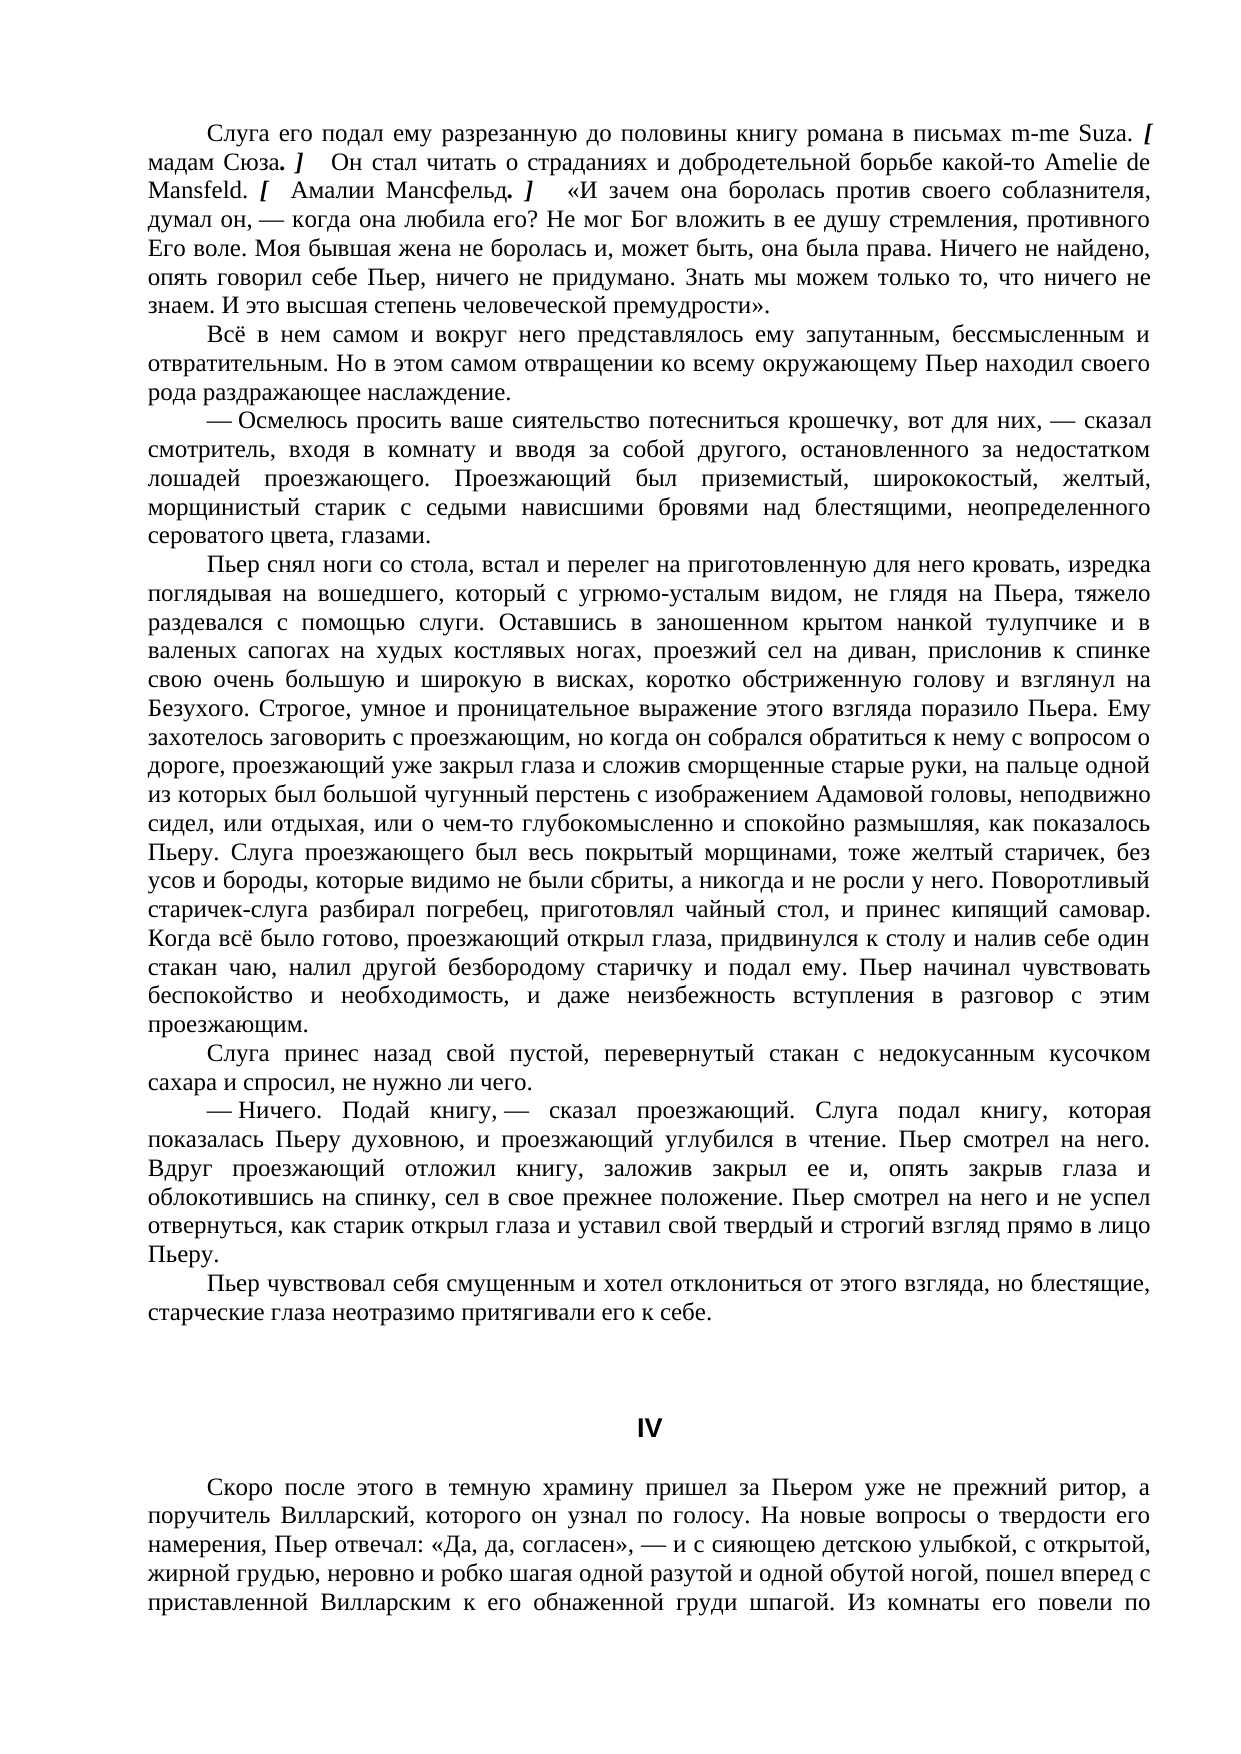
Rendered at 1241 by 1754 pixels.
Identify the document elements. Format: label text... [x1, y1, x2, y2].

subtitle IV [148, 1412, 1152, 1443]
text Всё в нем самом и вокруг него представлялось ему запутанным, бессмысленным и отвратительным. Но в этом самом отвращении ко всему окружающему Пьер находил своего рода раздражающее наслаждение. [148, 319, 1152, 406]
text — Осмелюсь просить ваше сиятельство потесниться крошечку, вот для них, — сказал смотритель, входя в комнату и вводя за собой другого, остановленного за недостатком лошадей проезжающего. Проезжающий был приземистый, ширококостый, желтый, морщинистый старик с седыми нависшими бровями над блестящими, неопределенного сероватого цвета, глазами. [148, 406, 1152, 549]
text Пьер снял ноги со стола, встал и перелег на приготовленную для него кровать, изредка поглядывая на вошедшего, который с угрюмо-усталым видом, не глядя на Пьера, тяжело раздевался с помощью слуги. Оставшись в заношенном крытом нанкой тулупчике и в валеных сапогах на худых костлявых ногах, проезжий сел на диван, прислонив к спинке свою очень большую и широкую в висках, коротко обстриженную голову и взглянул на Безухого. Строгое, умное и проницательное выражение этого взгляда поразило Пьера. Ему захотелось заговорить с проезжающим, но когда он собрался обратиться к нему с вопросом о дороге, проезжающий уже закрыл глаза и сложив сморщенные старые руки, на пальце одной из которых был большой чугунный перстень с изображением Адамовой головы, неподвижно сидел, или отдыхая, или о чем-то глубокомысленно и спокойно размышляя, как показалось Пьеру. Слуга проезжающего был весь покрытый морщинами, тоже желтый старичек, без усов и бороды, которые видимо не были сбриты, а никогда и не росли у него. Поворотливый старичек-слуга разбирал погребец, приготовлял чайный стол, и принес кипящий самовар. Когда всё было готово, проезжающий открыл глаза, придвинулся к столу и налив себе один стакан чаю, налил другой безбородому старичку и подал ему. Пьер начинал чувствовать беспокойство и необходимость, и даже неизбежность вступления в разговор с этим проезжающим. [148, 549, 1152, 1038]
text Слуга его подал ему разрезанную до половины книгу романа в письмах m-mе Suza. [ мадам Сюза. ] Он стал читать о страданиях и добродетельной борьбе какой-то Аmelie de Mansfeld. [ Амалии Мансфельд. ] «И зачем она боролась против своего соблазнителя, думал он, — когда она любила его? Не мог Бог вложить в ее душу стремления, противного Его воле. Моя бывшая жена не боролась и, может быть, она была права. Ничего не найдено, опять говорил себе Пьер, ничего не придумано. Знать мы можем только то, что ничего не знаем. И это высшая степень человеческой премудрости». [148, 118, 1152, 319]
text Пьер чувствовал себя смущенным и хотел отклониться от этого взгляда, но блестящие, старческие глаза неотразимо притягивали его к себе. [148, 1268, 1152, 1326]
text — Ничего. Подай книгу, — сказал проезжающий. Слуга подал книгу, которая показалась Пьеру духовною, и проезжающий углубился в чтение. Пьер смотрел на него. Вдруг проезжающий отложил книгу, заложив закрыл ее и, опять закрыв глаза и облокотившись на спинку, сел в свое прежнее положение. Пьер смотрел на него и не успел отвернуться, как старик открыл глаза и уставил свой твердый и строгий взгляд прямо в лицо Пьеру. [148, 1096, 1152, 1268]
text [148, 1472, 1152, 1616]
text Слуга принес назад свой пустой, перевернутый стакан с недокусанным кусочком сахара и спросил, не нужно ли чего. [148, 1038, 1152, 1096]
